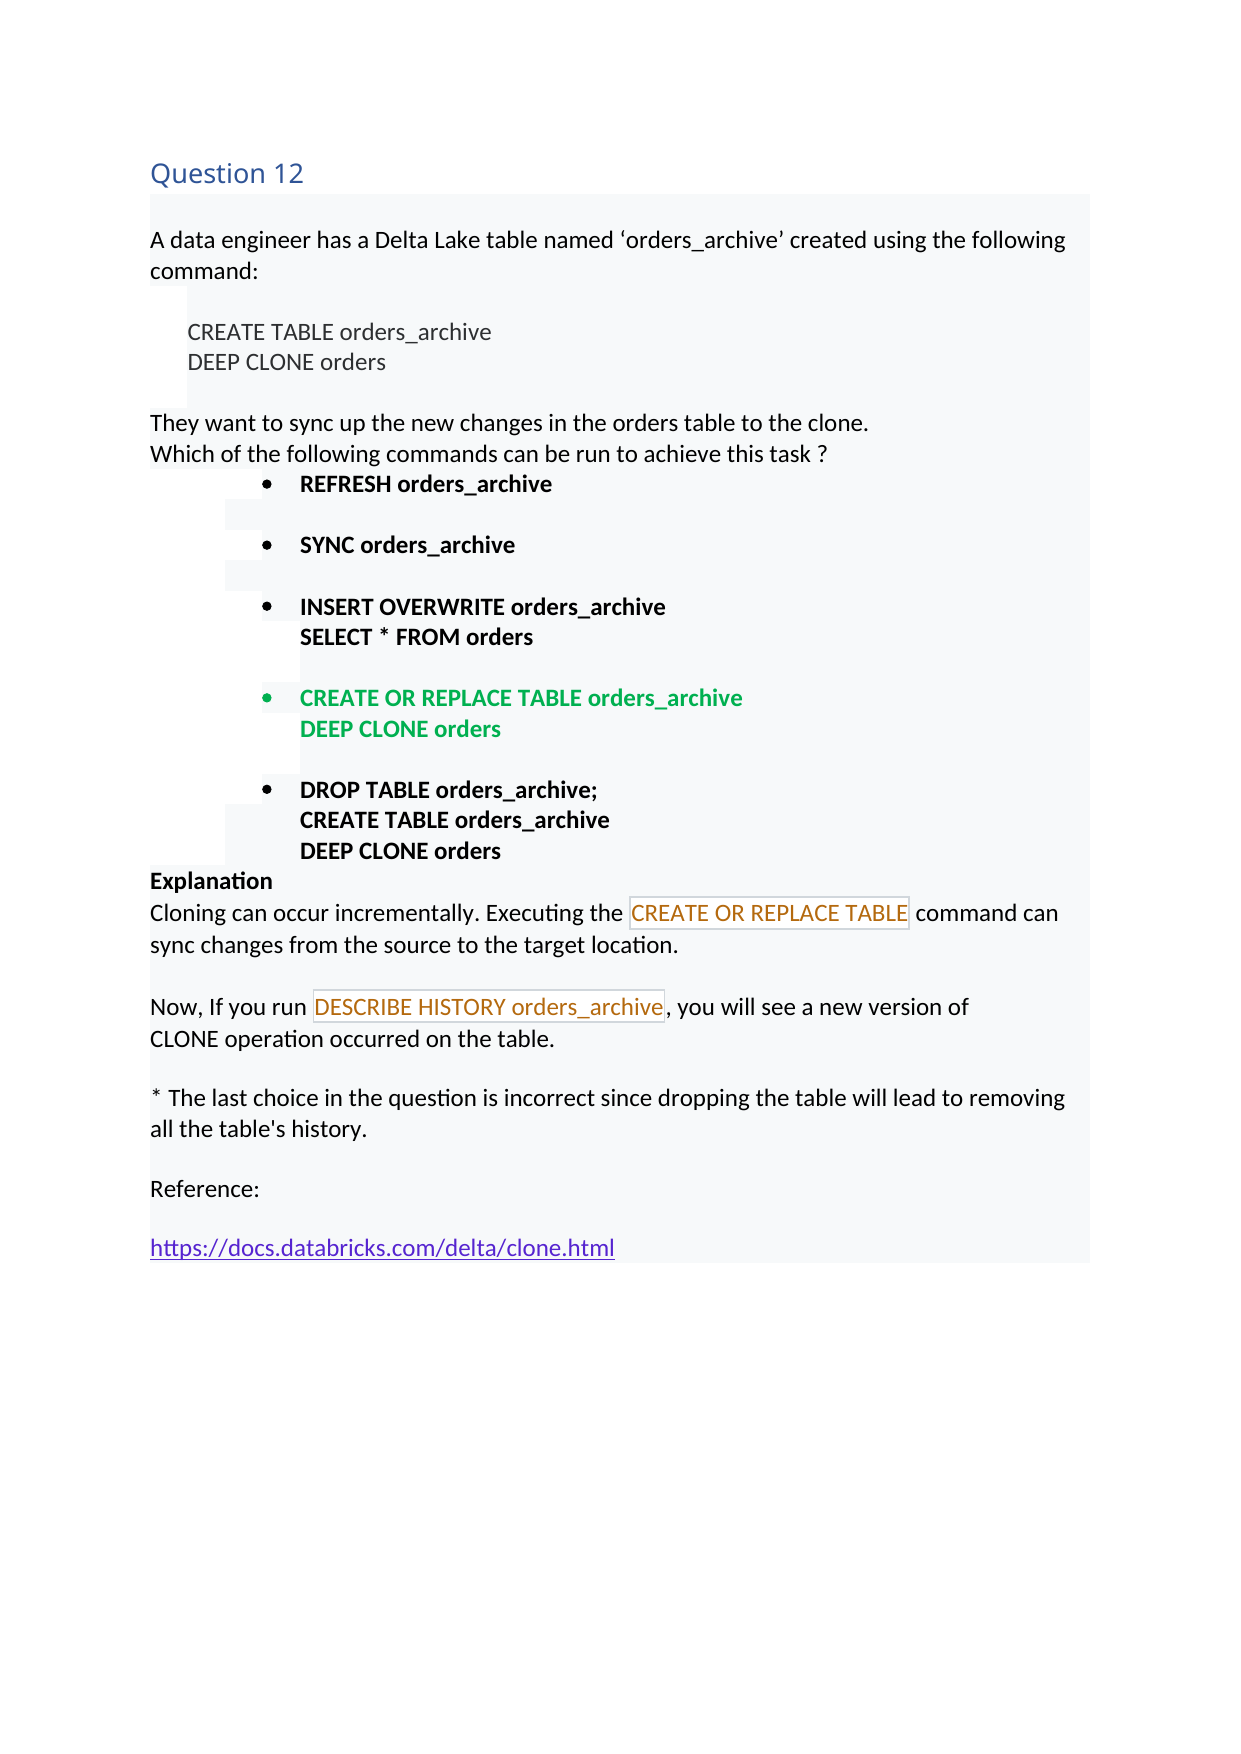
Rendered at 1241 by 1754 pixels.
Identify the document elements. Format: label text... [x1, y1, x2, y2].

text DEEP CLONE orders [187, 347, 1090, 377]
text Explanation [150, 865, 1090, 896]
text CREATE TABLE orders_archive [225, 804, 1090, 835]
text Now, If you run DESCRIBE HISTORY orders_archive, you will see a new version of CLONE operation occurred on the table. [150, 989, 1090, 1053]
list SELECT * FROM orders [300, 621, 1090, 652]
text CREATE TABLE orders_archive [187, 316, 1090, 347]
text A data engineer has a Delta Lake table named ‘orders_archive’ created using the following command: [150, 224, 1090, 286]
text They want to sync up the new changes in the orders table to the clone. [150, 408, 1090, 438]
list REFRESH orders_archive [262, 469, 1090, 499]
text DEEP CLONE orders [225, 835, 1090, 865]
text * The last choice in the question is incorrect since dropping the table will lead to removing all the table's history. [150, 1083, 1090, 1144]
list INSERT OVERWRITE orders_archive [262, 591, 1090, 621]
list SYNC orders_archive [262, 530, 1090, 560]
subtitle Question 12 [150, 154, 1090, 191]
list DROP TABLE orders_archive; [262, 774, 1090, 804]
text Reference: [150, 1173, 1090, 1203]
list DEEP CLONE orders [300, 713, 1090, 743]
text Which of the following commands can be run to achieve this task ? [150, 438, 1090, 469]
text https://docs.databricks.com/delta/clone.html [150, 1232, 1090, 1263]
text Cloning can occur incrementally. Executing the CREATE OR REPLACE TABLE command can sync changes from the source to the target location. [150, 896, 1090, 960]
list CREATE OR REPLACE TABLE orders_archive [262, 682, 1090, 713]
